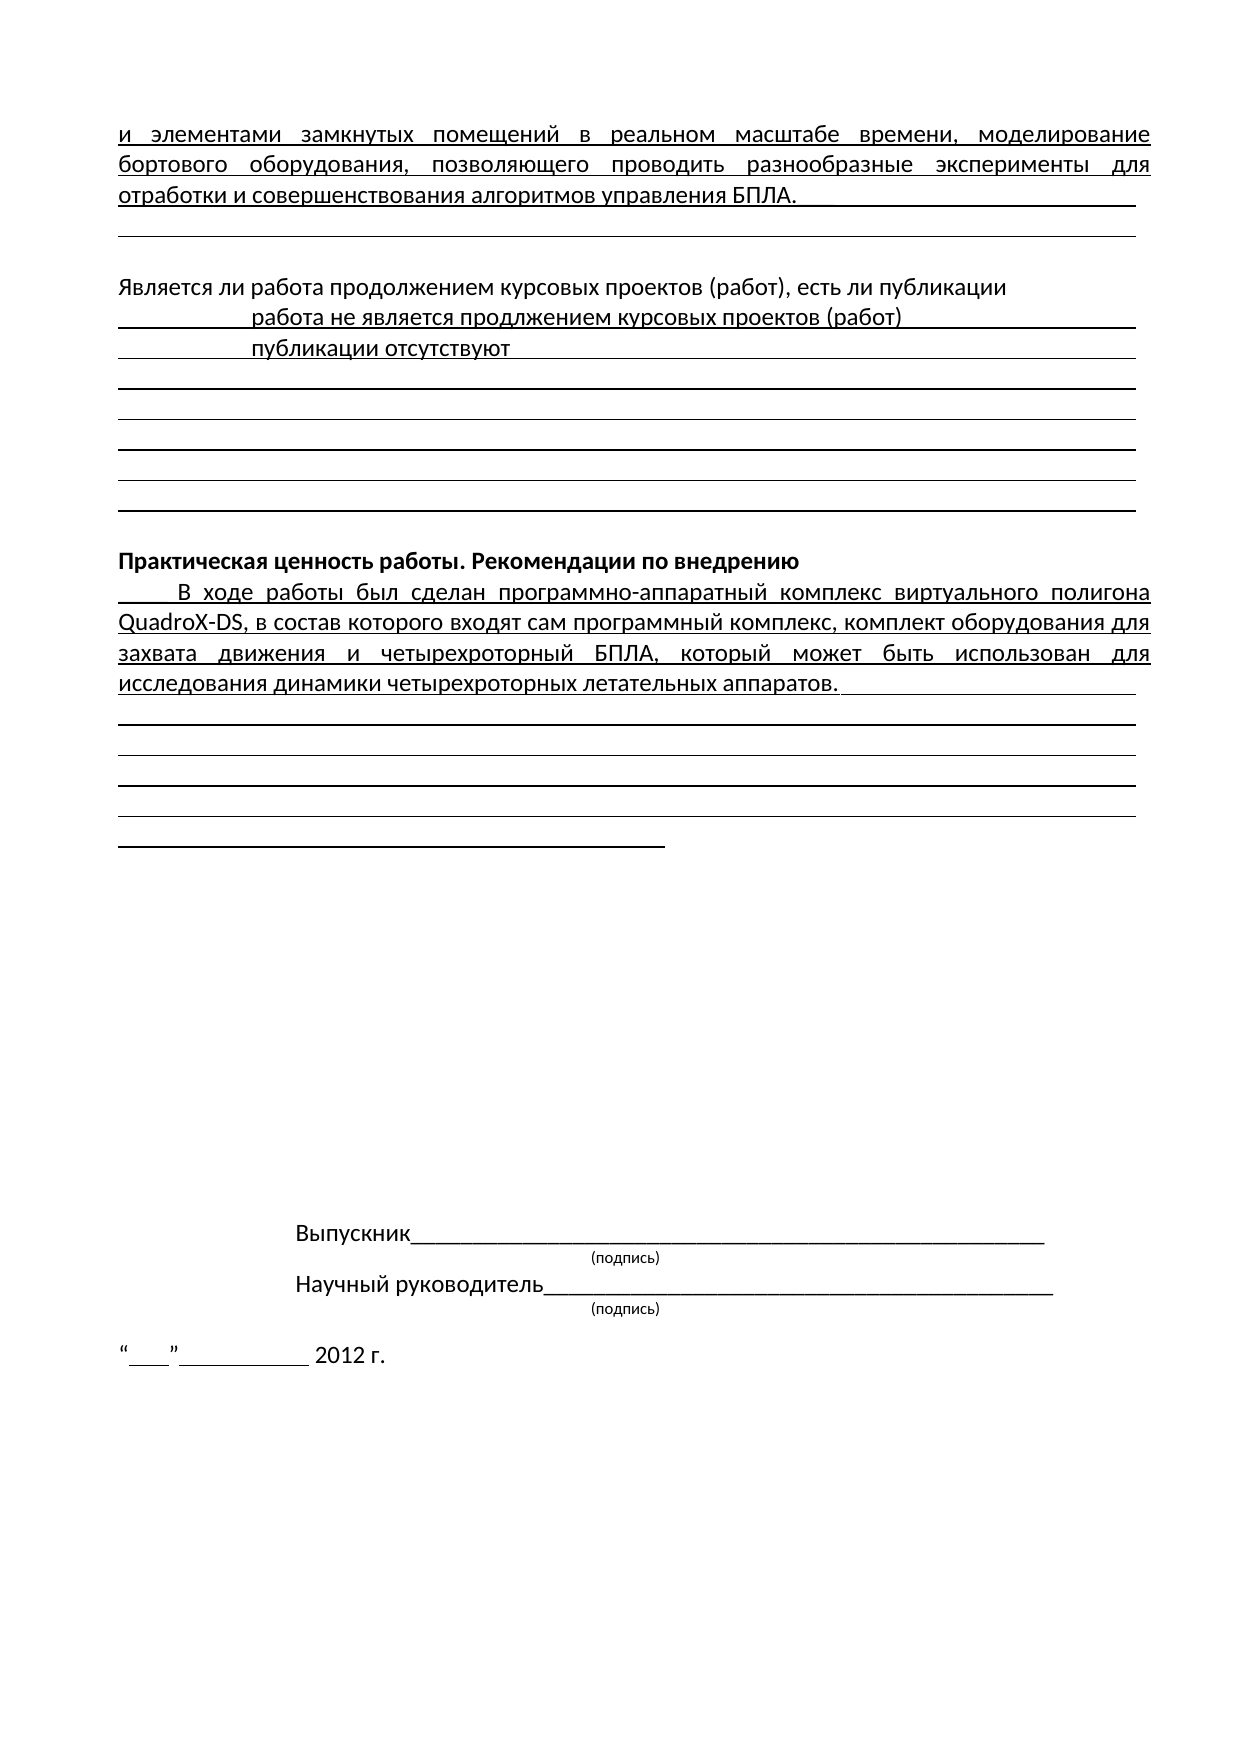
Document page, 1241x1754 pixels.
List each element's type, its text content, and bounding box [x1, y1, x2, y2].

text Практическая ценность работы. Рекомендации по внедрению [118, 545, 1152, 576]
text Научный руководитель_________________________________________ [118, 1268, 1152, 1298]
text “ ” . [118, 1339, 1152, 1369]
text ____ В ходе работы был сделан программно-аппаратный комплекс виртуального полигона QuadroX-DS, в состав которого входят сам программный комплекс, комплект оборудования для захвата движения и четырехроторный БПЛА, который может быть использован для исследования динамики четырехроторных летательных аппаратов. [118, 576, 1152, 851]
text Является ли работа продолжением курсовых проектов (работ), есть ли публикации [118, 271, 1152, 301]
text работа не является продлжением курсовых проектов (работ) публикации отсутствуют [118, 301, 1152, 515]
text (подпись) [118, 1298, 1152, 1318]
text (подпись) [118, 1247, 1152, 1268]
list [118, 118, 1152, 210]
text Выпускник___________________________________________________ [118, 1217, 1152, 1247]
